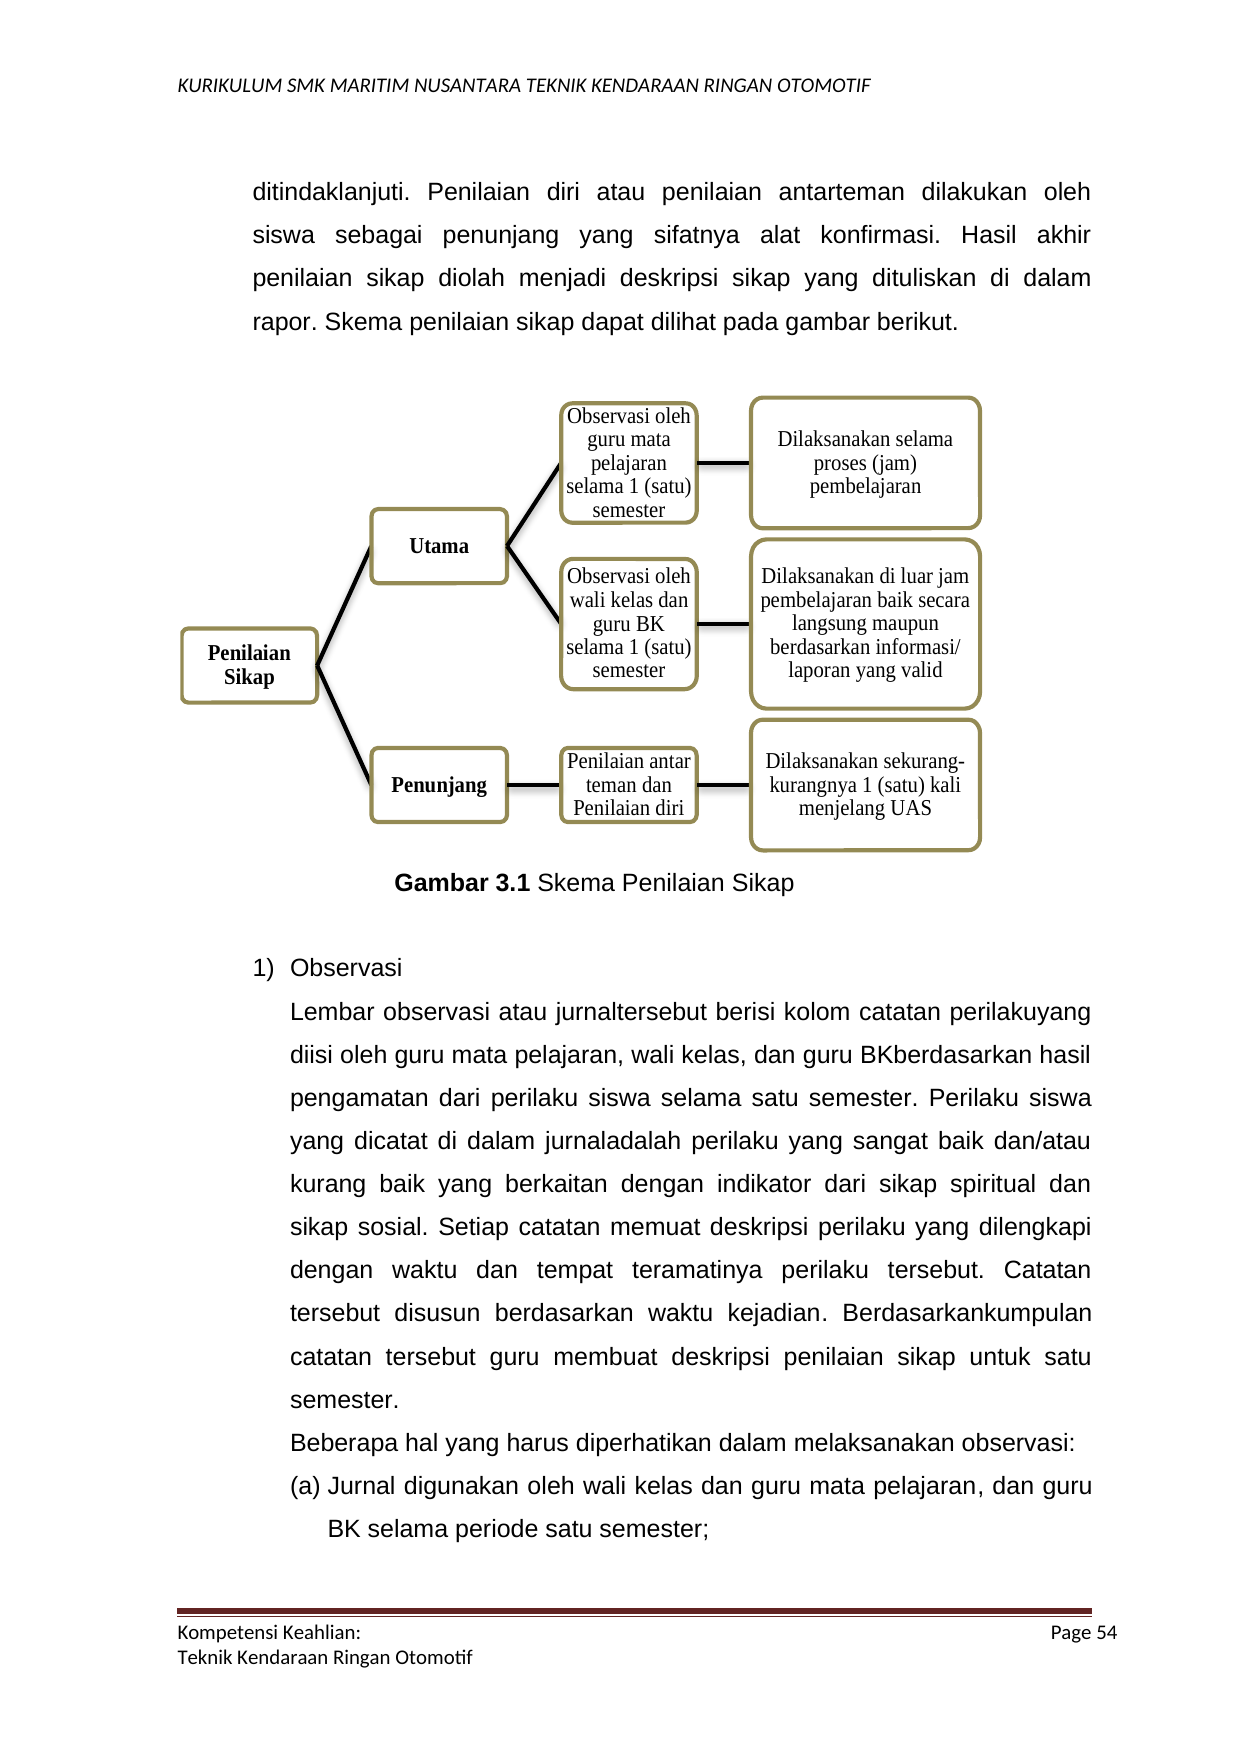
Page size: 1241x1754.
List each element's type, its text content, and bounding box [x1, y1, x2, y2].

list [252, 177, 1092, 335]
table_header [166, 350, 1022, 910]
text Lembar observasi atau jurnaltersebut berisi kolom catatan perilakuyang diisi oleh guru mata pelajaran, wali kelas, dan guru BKberdasarkan hasil pengamatan dari perilaku siswa selama satu semester. Perilaku siswa yang dicatat di dalam jurnaladalah perilaku yang sangat baik dan/atau kurang baik yang berkaitan dengan indikator dari sikap spiritual dan sikap sosial. Setiap catatan memuat deskripsi perilaku yang dilengkapi dengan waktu dan tempat teramatinya perilaku tersebut. Catatan tersebut disusun berdasarkan waktu kejadian. Berdasarkankumpulan catatan tersebut guru membuat deskripsi penilaian sikap untuk satu semester. [290, 997, 1092, 1413]
list Observasi [252, 953, 1092, 982]
text Beberapa hal yang harus diperhatikan dalam melaksanakan observasi: [290, 1428, 1092, 1457]
list Jurnal digunakan oleh wali kelas dan guru mata pelajaran, dan guru BK selama periode satu semester; [290, 1471, 1092, 1543]
